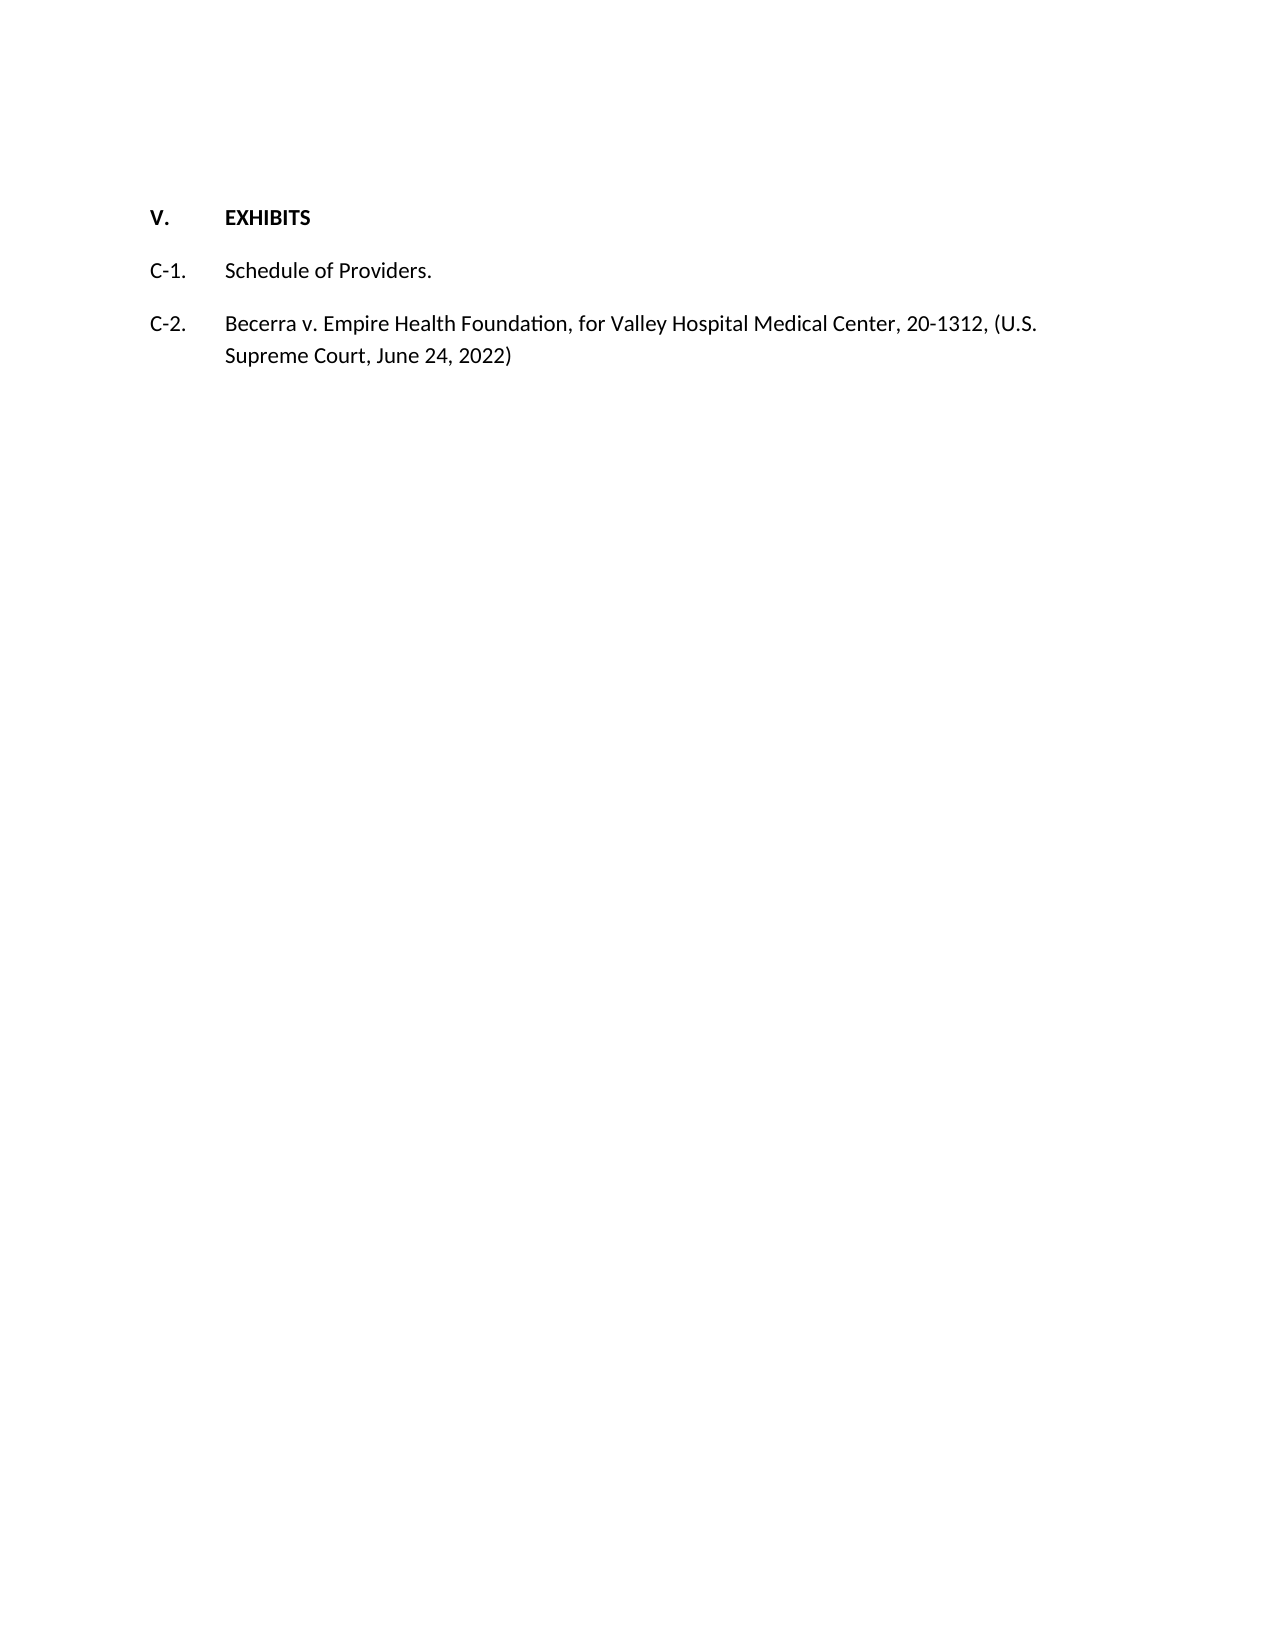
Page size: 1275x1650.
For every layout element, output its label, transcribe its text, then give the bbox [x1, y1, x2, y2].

text V. EXHIBITS [150, 203, 1125, 231]
text C-1. Schedule of Providers. [150, 256, 1125, 284]
text C-2. Becerra v. Empire Health Foundation, for Valley Hospital Medical Center, 20-1312, (U.S. Supreme Court, June 24, 2022) [150, 309, 1125, 369]
